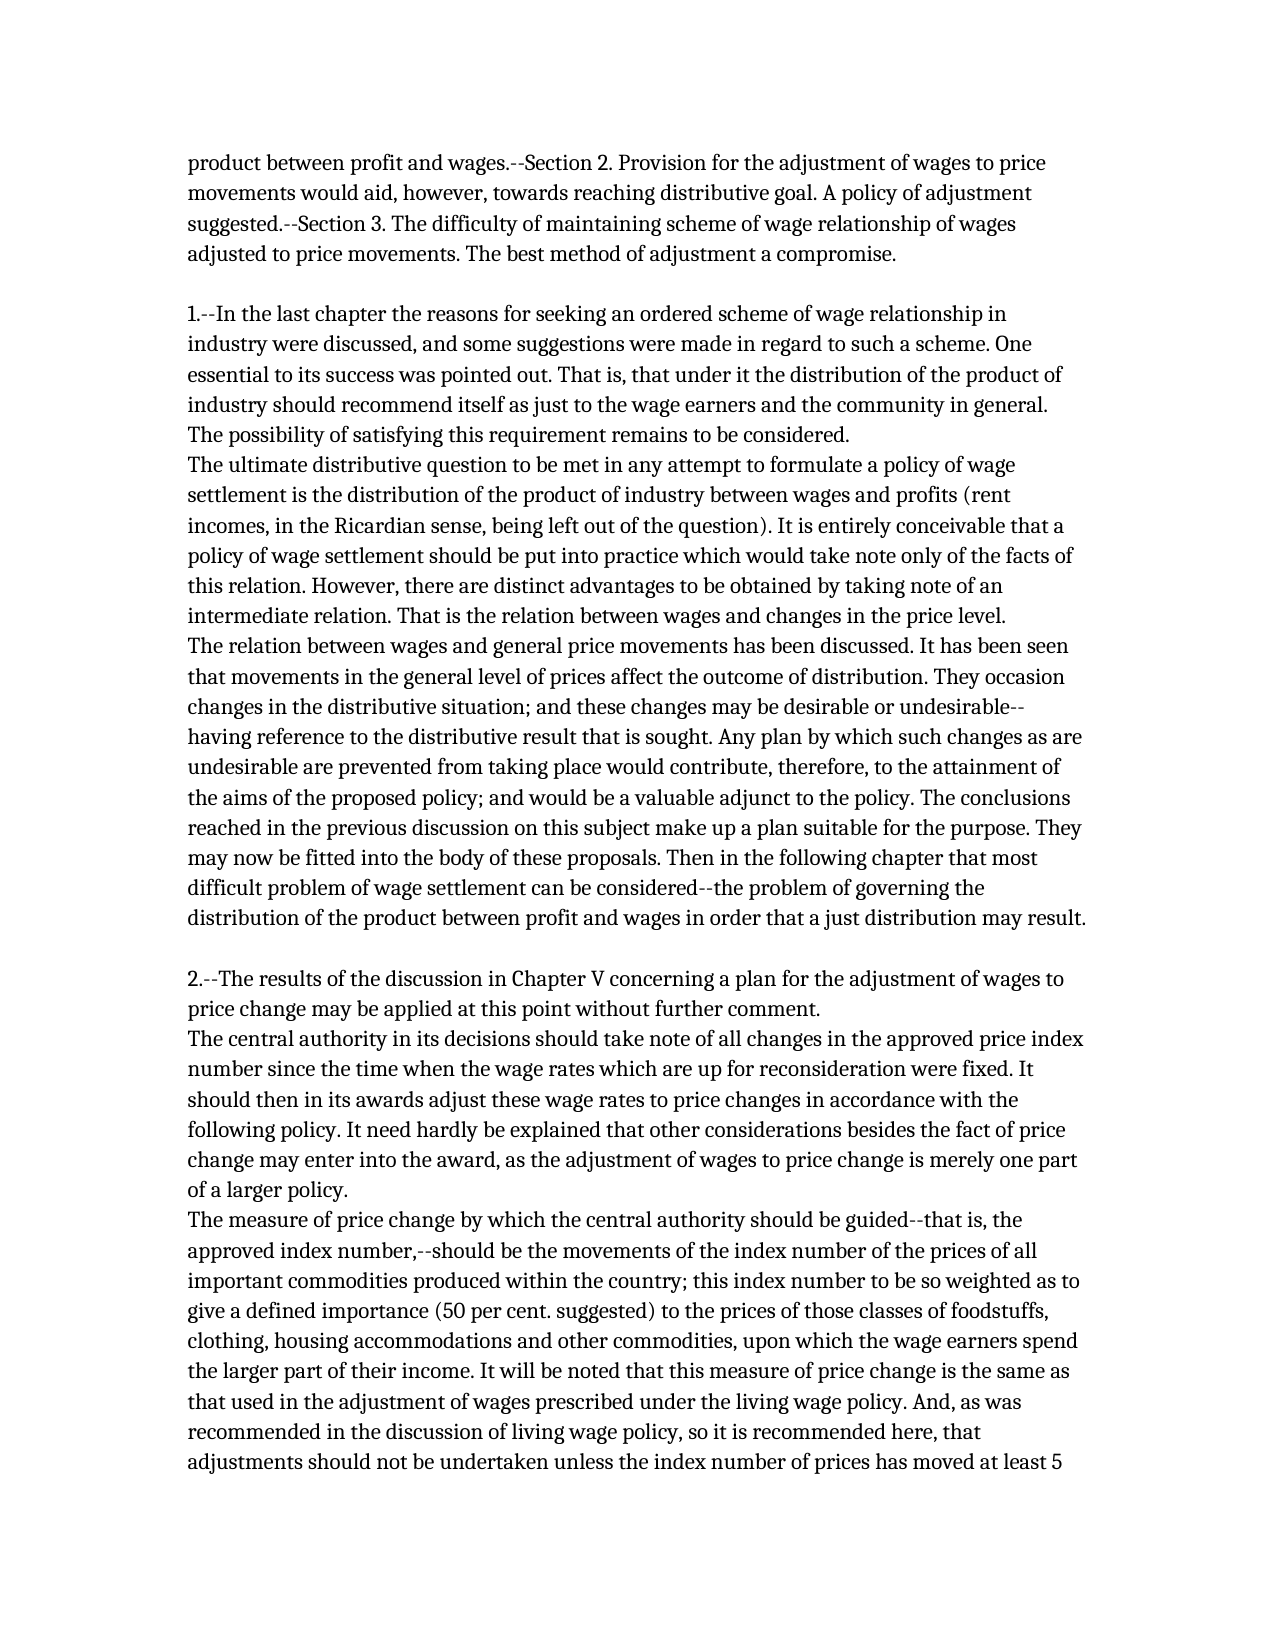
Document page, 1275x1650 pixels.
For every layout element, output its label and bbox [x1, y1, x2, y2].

text [187, 150, 1087, 1475]
